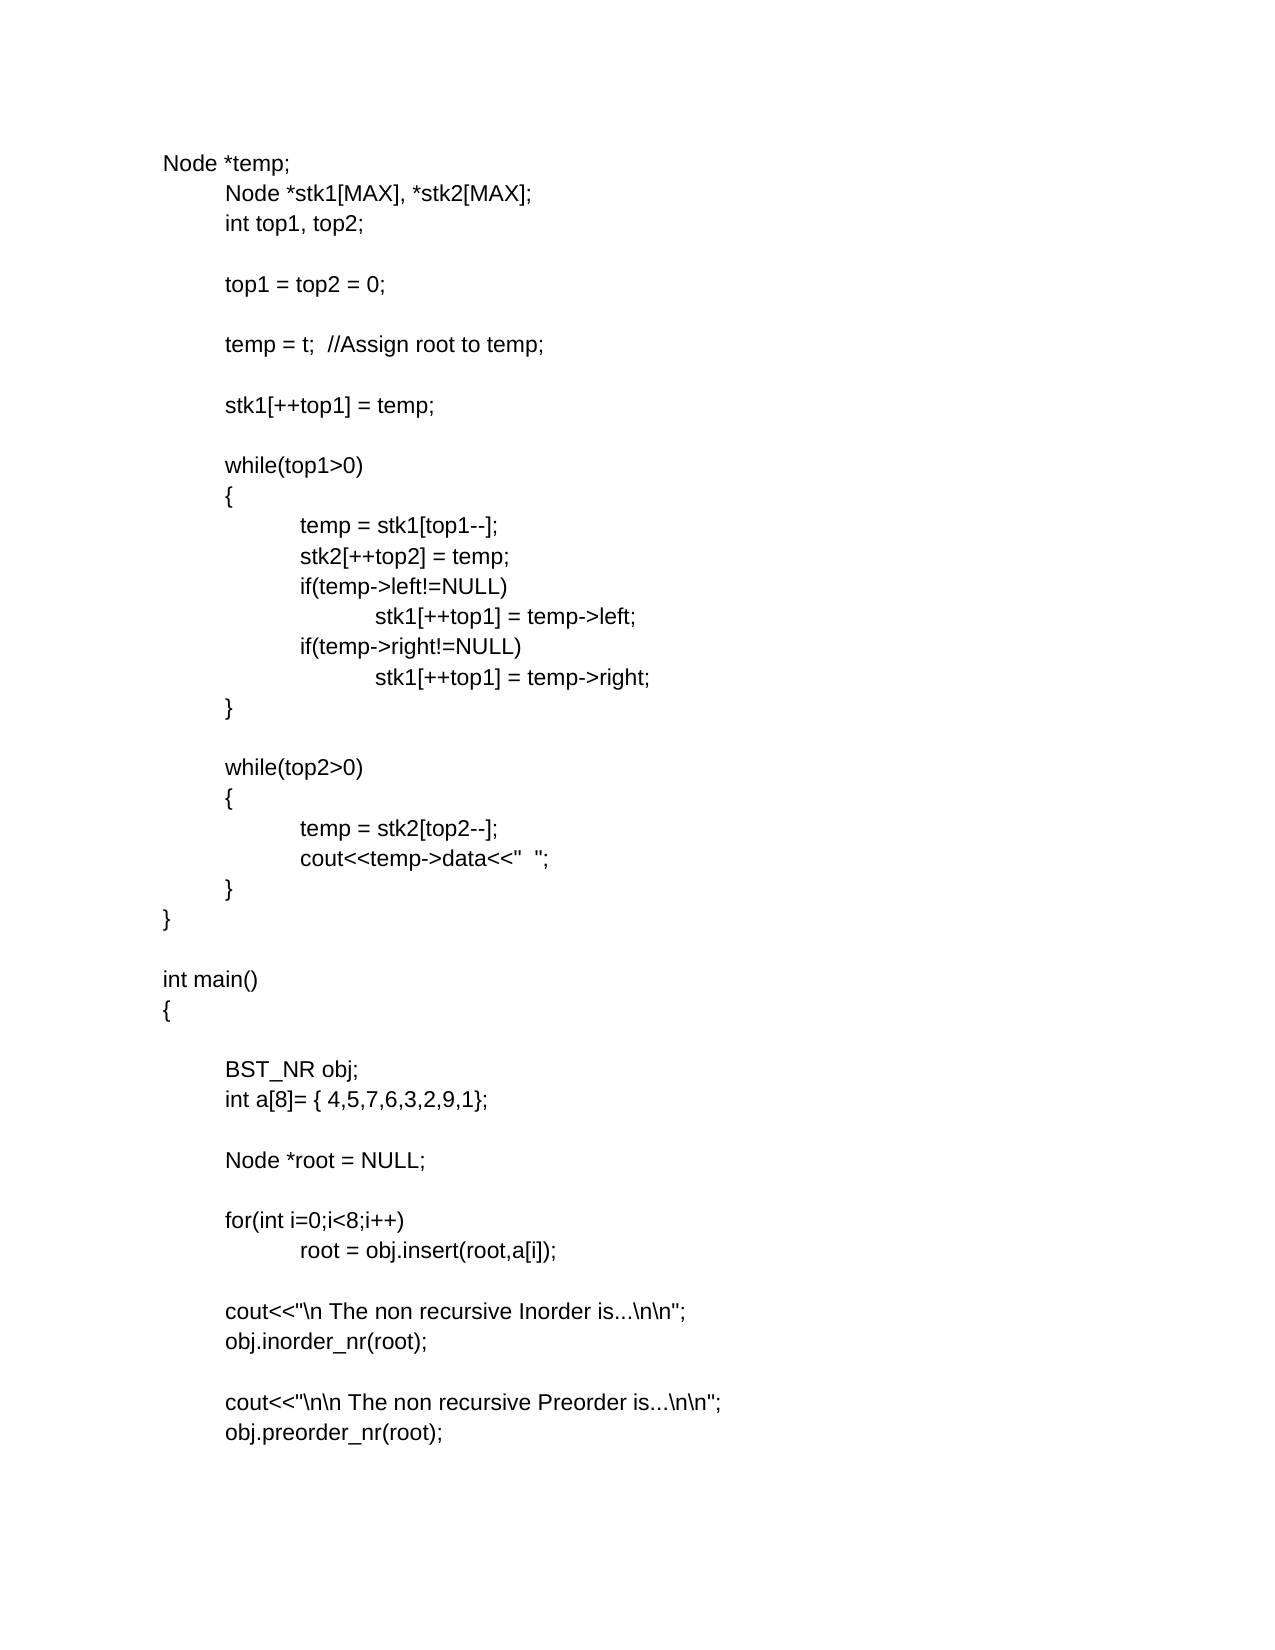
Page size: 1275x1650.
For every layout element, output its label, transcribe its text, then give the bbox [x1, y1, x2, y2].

text for(int i=0;i<8;i++) [150, 1207, 1125, 1234]
text temp = t; //Assign root to temp; [150, 331, 1125, 358]
text obj.preorder_nr(root); [150, 1419, 1125, 1445]
text cout<<"\n\n The non recursive Preorder is...\n\n"; [150, 1388, 1125, 1415]
text temp = stk2[top2--]; [150, 814, 1125, 841]
text Node *stk1[MAX], *stk2[MAX]; [150, 180, 1125, 207]
text if(temp->left!=NULL) [150, 573, 1125, 599]
text while(top1>0) [150, 452, 1125, 478]
text stk2[++top2] = temp; [150, 543, 1125, 569]
text } [150, 905, 1125, 932]
text top1 = top2 = 0; [150, 271, 1125, 297]
text { [150, 482, 1125, 509]
text } [150, 694, 1125, 720]
text int top1, top2; [150, 210, 1125, 237]
text root = obj.insert(root,a[i]); [150, 1237, 1125, 1264]
text Node *temp; [150, 150, 1125, 176]
text int a[8]= { 4,5,7,6,3,2,9,1}; [150, 1086, 1125, 1113]
text stk1[++top1] = temp; [150, 392, 1125, 418]
text stk1[++top1] = temp->left; [150, 603, 1125, 629]
text Node *root = NULL; [150, 1147, 1125, 1173]
text cout<<"\n The non recursive Inorder is...\n\n"; [150, 1298, 1125, 1324]
text obj.inorder_nr(root); [150, 1328, 1125, 1354]
text } [150, 875, 1125, 901]
text stk1[++top1] = temp->right; [150, 663, 1125, 690]
text { [150, 784, 1125, 811]
text cout<<temp->data<<" "; [150, 845, 1125, 871]
text BST_NR obj; [150, 1056, 1125, 1083]
text if(temp->right!=NULL) [150, 633, 1125, 660]
text temp = stk1[top1--]; [150, 512, 1125, 539]
text while(top2>0) [150, 754, 1125, 781]
text int main() [150, 966, 1125, 992]
text { [150, 996, 1125, 1022]
